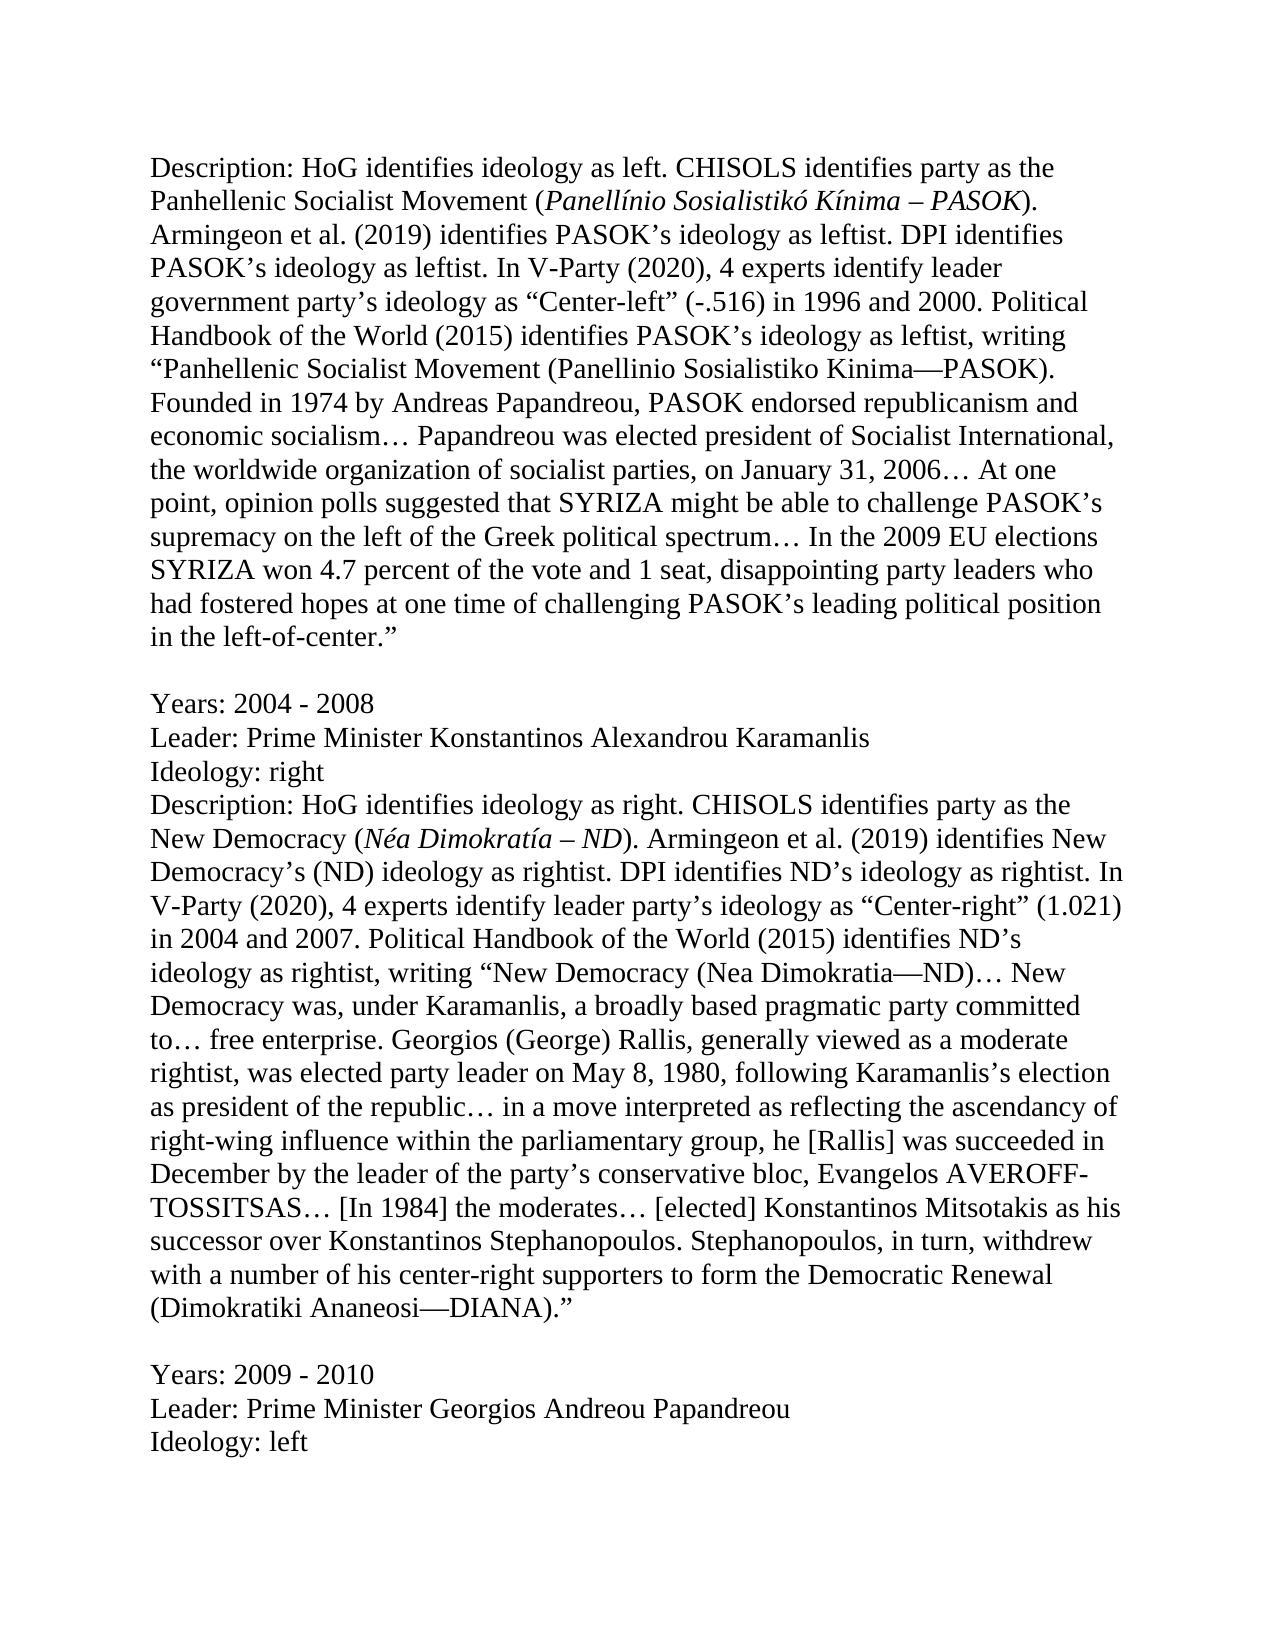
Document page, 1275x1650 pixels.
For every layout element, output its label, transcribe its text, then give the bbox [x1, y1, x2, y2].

text Ideology: right [150, 754, 1125, 787]
text Years: 2004 - 2008 [150, 687, 1125, 720]
text Leader: Prime Minister Georgios Andreou Papandreou [150, 1391, 1125, 1424]
text Description: HoG identifies ideology as left. CHISOLS identifies party as the Panhellenic Socialist Movement (Panellínio Sosialistikó Kínima – PASOK). Armingeon et al. (2019) identifies PASOK’s ideology as leftist. DPI identifies PASOK’s ideology as leftist. In V-Party (2020), 4 experts identify leader government party’s ideology as “Center-left” (-.516) in 1996 and 2000. Political Handbook of the World (2015) identifies PASOK’s ideology as leftist, writing “Panhellenic Socialist Movement (Panellinio Sosialistiko Kinima—PASOK). Founded in 1974 by Andreas Papandreou, PASOK endorsed republicanism and economic socialism… Papandreou was elected president of Socialist International, the worldwide organization of socialist parties, on January 31, 2006… At one point, opinion polls suggested that SYRIZA might be able to challenge PASOK’s supremacy on the left of the Greek political spectrum… In the 2009 EU elections SYRIZA won 4.7 percent of the vote and 1 seat, disappointing party leaders who had fostered hopes at one time of challenging PASOK’s leading political position in the left-of-center.” [150, 150, 1125, 653]
text Leader: Prime Minister Konstantinos Alexandrou Karamanlis [150, 720, 1125, 754]
text Description: HoG identifies ideology as right. CHISOLS identifies party as the New Democracy (Néa Dimokratía – ND). Armingeon et al. (2019) identifies New Democracy’s (ND) ideology as rightist. DPI identifies ND’s ideology as rightist. In V-Party (2020), 4 experts identify leader party’s ideology as “Center-right” (1.021) in 2004 and 2007. Political Handbook of the World (2015) identifies ND’s ideology as rightist, writing “New Democracy (Nea Dimokratia—ND)… New Democracy was, under Karamanlis, a broadly based pragmatic party committed to… free enterprise. Georgios (George) Rallis, generally viewed as a moderate rightist, was elected party leader on May 8, 1980, following Karamanlis’s election as president of the republic… in a move interpreted as reflecting the ascendancy of right-wing influence within the parliamentary group, he [Rallis] was succeeded in December by the leader of the party’s conservative bloc, Evangelos AVEROFF-TOSSITSAS… [In 1984] the moderates… [elected] Konstantinos Mitsotakis as his successor over Konstantinos Stephanopoulos. Stephanopoulos, in turn, withdrew with a number of his center-right supporters to form the Democratic Renewal (Dimokratiki Ananeosi—DIANA).” [150, 787, 1125, 1324]
text Years: 2009 - 2010 [150, 1357, 1125, 1391]
text Ideology: left [150, 1424, 1125, 1458]
